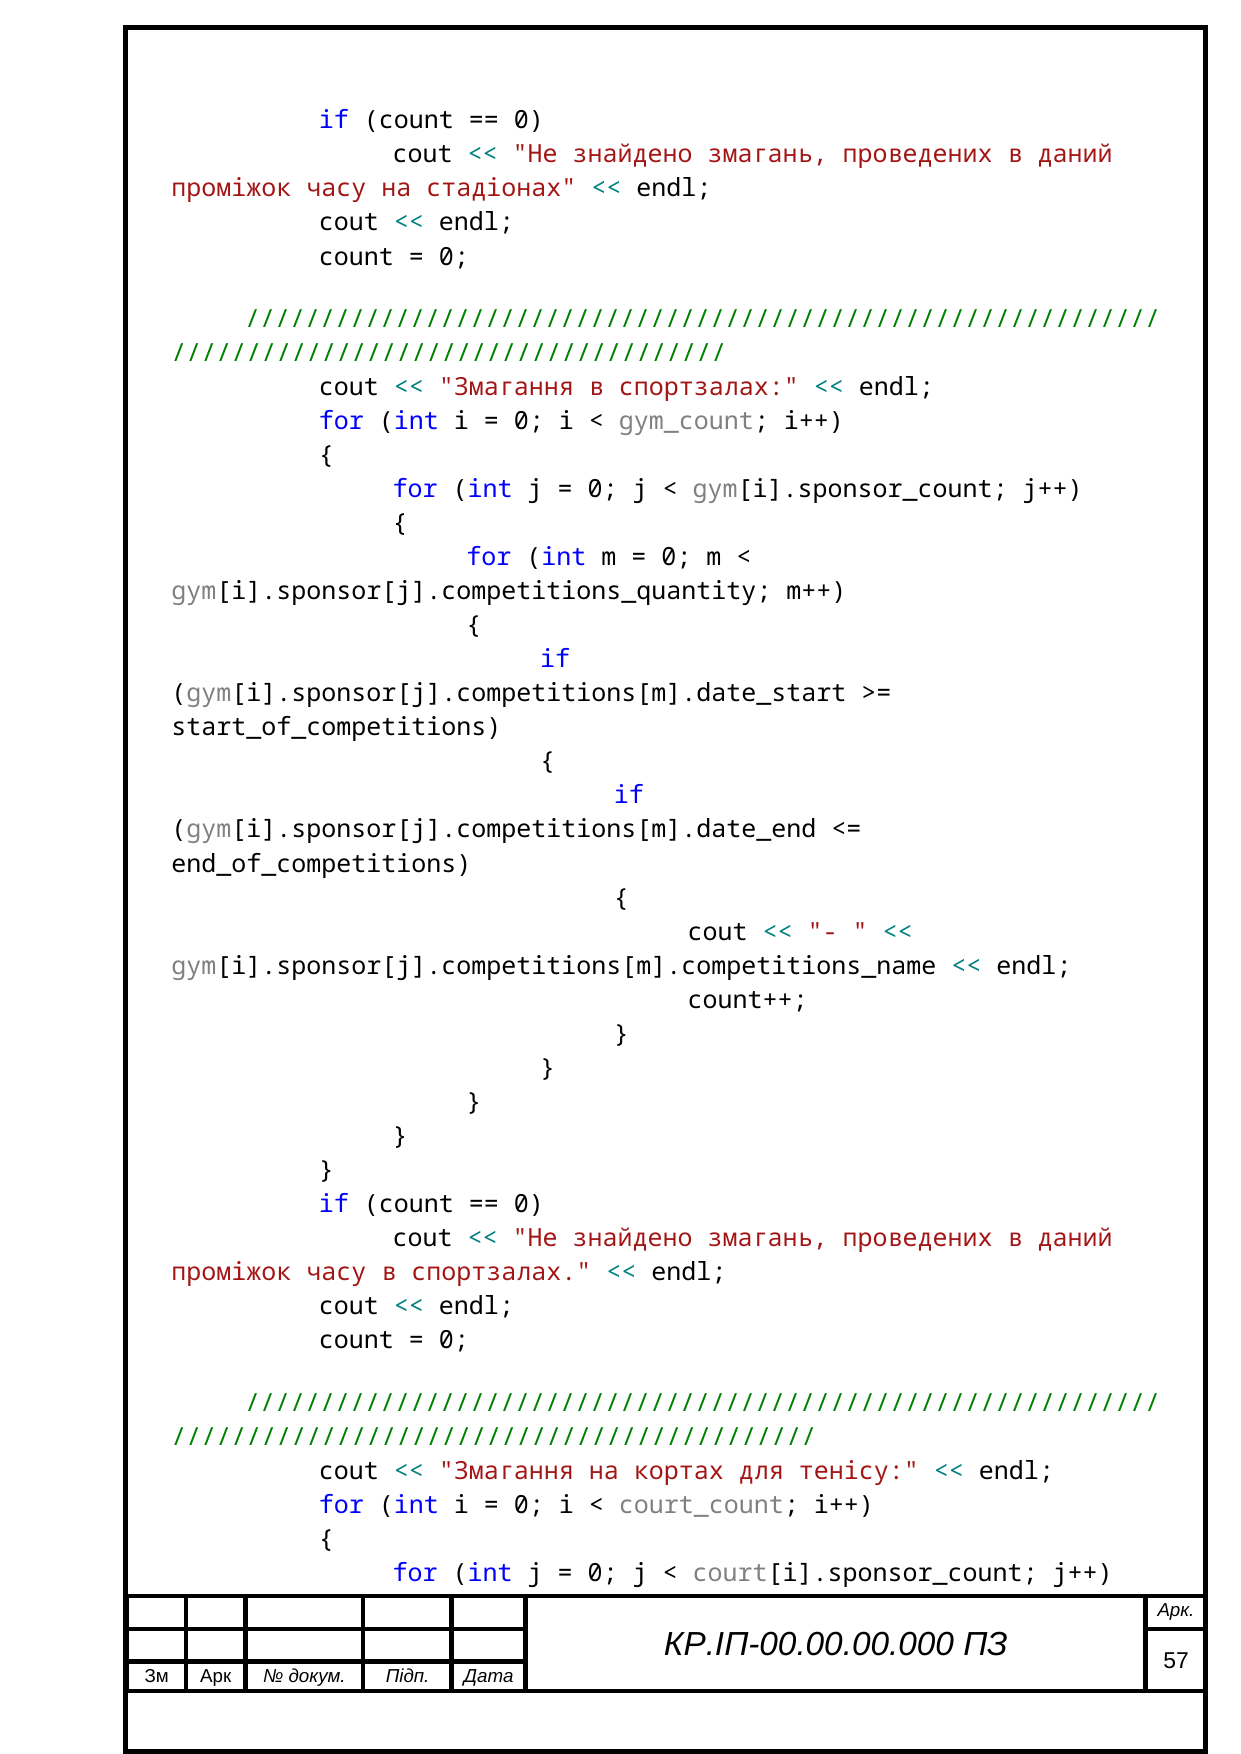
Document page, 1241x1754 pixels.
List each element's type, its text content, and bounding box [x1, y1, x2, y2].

text count = 0; [171, 1322, 1163, 1356]
text if (count == 0) [171, 1186, 1163, 1220]
text } [171, 1049, 1163, 1084]
text cout << "- " << gym[i].sponsor[j].competitions[m].competitions_name << endl; [171, 913, 1163, 981]
text { [171, 436, 1163, 471]
text { [171, 879, 1163, 913]
text { [171, 607, 1163, 641]
text count = 0; [171, 238, 1163, 272]
text cout << "Не знайдено змагань, проведених в даний проміжок часу на стадіонах" << endl; [171, 136, 1163, 204]
text } [171, 1152, 1163, 1186]
text ////////////////////////////////////////////////////////////////////////////////////////////////// [171, 272, 1163, 368]
text { [171, 504, 1163, 539]
text cout << "Змагання в спортзалах:" << endl; [171, 368, 1163, 402]
text cout << endl; [171, 1288, 1163, 1322]
text } [171, 1084, 1163, 1118]
text cout << endl; [171, 204, 1163, 238]
text cout << "Не знайдено змагань, проведених в даний проміжок часу в спортзалах." << endl; [171, 1220, 1163, 1288]
text cout << "Змагання на кортах для тенісу:" << endl; [171, 1452, 1163, 1486]
text { [171, 743, 1163, 777]
text } [171, 1016, 1163, 1049]
text { [171, 1520, 1163, 1554]
text for (int i = 0; i < gym_count; i++) [171, 402, 1163, 436]
text if (gym[i].sponsor[j].competitions[m].date_start >= start_of_competitions) [171, 641, 1163, 743]
text for (int j = 0; j < court[i].sponsor_count; j++) [171, 1554, 1163, 1588]
text //////////////////////////////////////////////////////////////////////////////////////////////////////// [171, 1356, 1163, 1452]
text } [171, 1118, 1163, 1152]
text for (int j = 0; j < gym[i].sponsor_count; j++) [171, 471, 1163, 504]
text count++; [171, 981, 1163, 1016]
text if (count == 0) [171, 102, 1163, 136]
text if (gym[i].sponsor[j].competitions[m].date_end <= end_of_competitions) [171, 777, 1163, 879]
text for (int m = 0; m < gym[i].sponsor[j].competitions_quantity; m++) [171, 539, 1163, 607]
text for (int i = 0; i < court_count; i++) [171, 1486, 1163, 1520]
